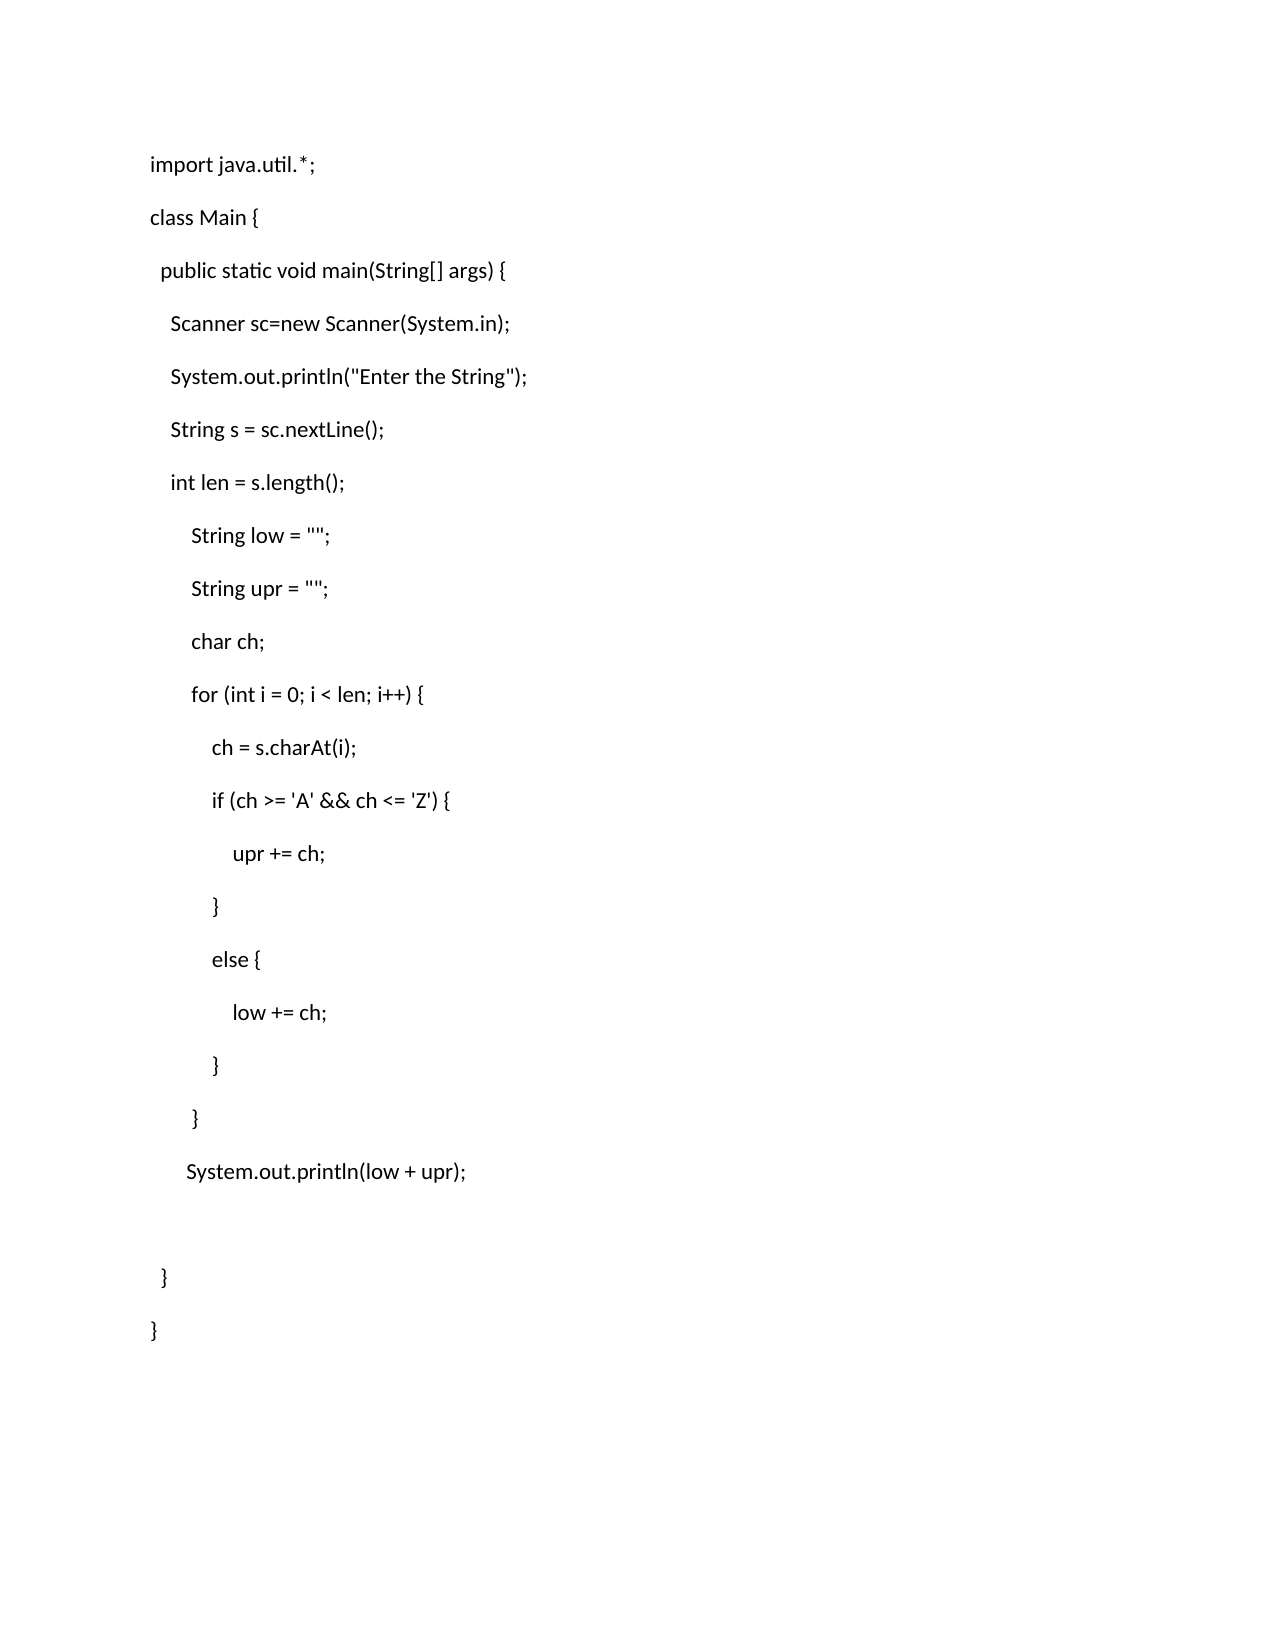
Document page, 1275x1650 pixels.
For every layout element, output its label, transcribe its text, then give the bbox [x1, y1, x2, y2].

text low += ch; [150, 998, 1125, 1026]
text System.out.println(low + upr); [150, 1157, 1125, 1185]
text } [150, 1316, 1125, 1344]
text System.out.println("Enter the String"); [150, 362, 1125, 390]
text upr += ch; [150, 839, 1125, 867]
text import java.util.*; [150, 150, 1125, 178]
text Scanner sc=new Scanner(System.in); [150, 309, 1125, 337]
text char ch; [150, 627, 1125, 655]
text String low = ""; [150, 521, 1125, 549]
text ch = s.charAt(i); [150, 733, 1125, 761]
text String s = sc.nextLine(); [150, 415, 1125, 443]
text public static void main(String[] args) { [150, 256, 1125, 284]
text class Main { [150, 203, 1125, 231]
text } [150, 892, 1125, 920]
text else { [150, 945, 1125, 973]
text } [150, 1051, 1125, 1079]
text int len = s.length(); [150, 468, 1125, 496]
text if (ch >= 'A' && ch <= 'Z') { [150, 786, 1125, 814]
text String upr = ""; [150, 574, 1125, 602]
text } [150, 1263, 1125, 1291]
text } [150, 1104, 1125, 1132]
text for (int i = 0; i < len; i++) { [150, 680, 1125, 708]
